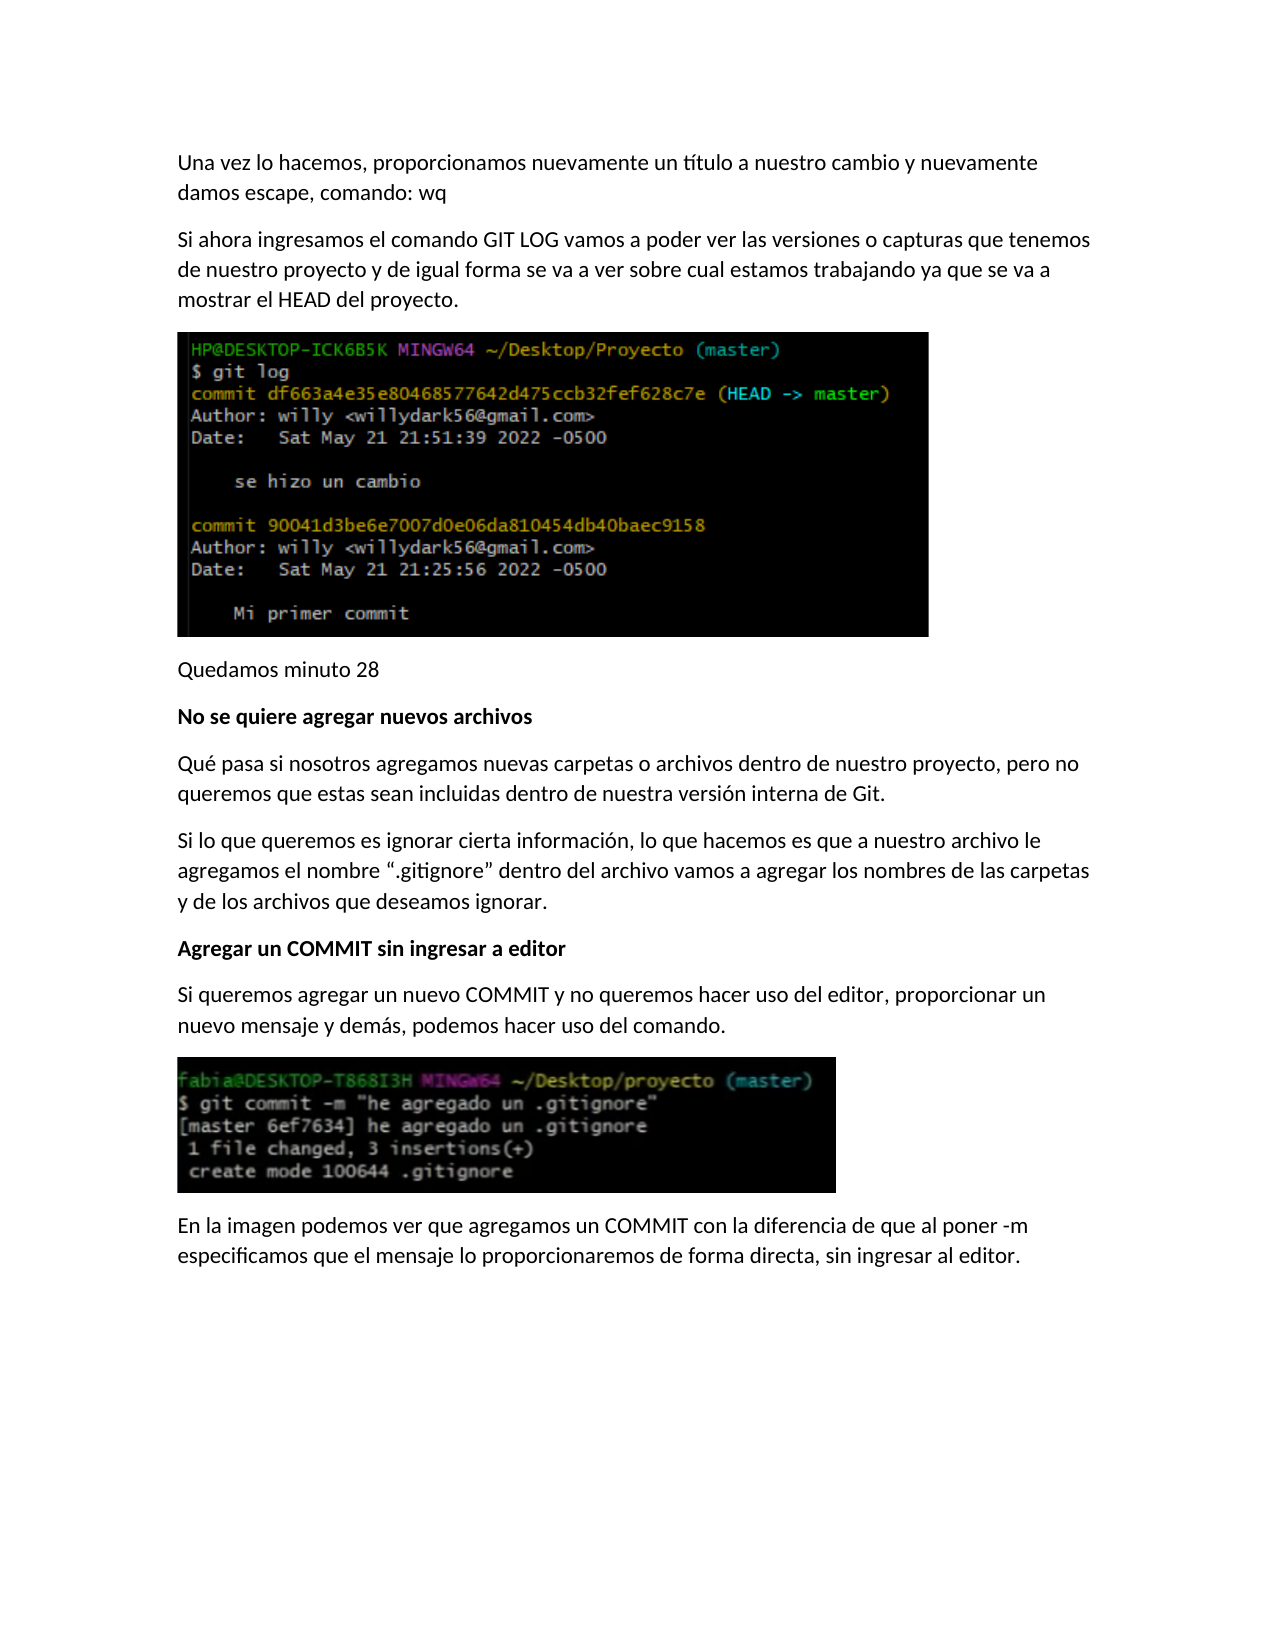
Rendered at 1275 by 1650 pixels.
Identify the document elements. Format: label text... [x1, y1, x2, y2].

text En la imagen podemos ver que agregamos un COMMIT con la diferencia de que al poner -m especificamos que el mensaje lo proporcionaremos de forma directa, sin ingresar al editor. [177, 1211, 1098, 1269]
text Si ahora ingresamos el comando GIT LOG vamos a poder ver las versiones o capturas que tenemos de nuestro proyecto y de igual forma se va a ver sobre cual estamos trabajando ya que se va a mostrar el HEAD del proyecto. [177, 225, 1098, 313]
text Quedamos minuto 28 [177, 656, 1098, 683]
text Una vez lo hacemos, proporcionamos nuevamente un título a nuestro cambio y nuevamente damos escape, comando: wq [177, 148, 1098, 206]
picture [177, 1057, 836, 1193]
text Si queremos agregar un nuevo COMMIT y no queremos hacer uso del editor, proporcionar un nuevo mensaje y demás, podemos hacer uso del comando. [177, 981, 1098, 1039]
text No se quiere agregar nuevos archivos [177, 702, 1098, 730]
text Qué pasa si nosotros agregamos nuevas carpetas o archivos dentro de nuestro proyecto, pero no queremos que estas sean incluidas dentro de nuestra versión interna de Git. [177, 749, 1098, 807]
text Agregar un COMMIT sin ingresar a editor [177, 934, 1098, 962]
text Si lo que queremos es ignorar cierta información, lo que hacemos es que a nuestro archivo le agregamos el nombre “.gitignore” dentro del archivo vamos a agregar los nombres de las carpetas y de los archivos que deseamos ignorar. [177, 826, 1098, 915]
picture [177, 332, 929, 637]
